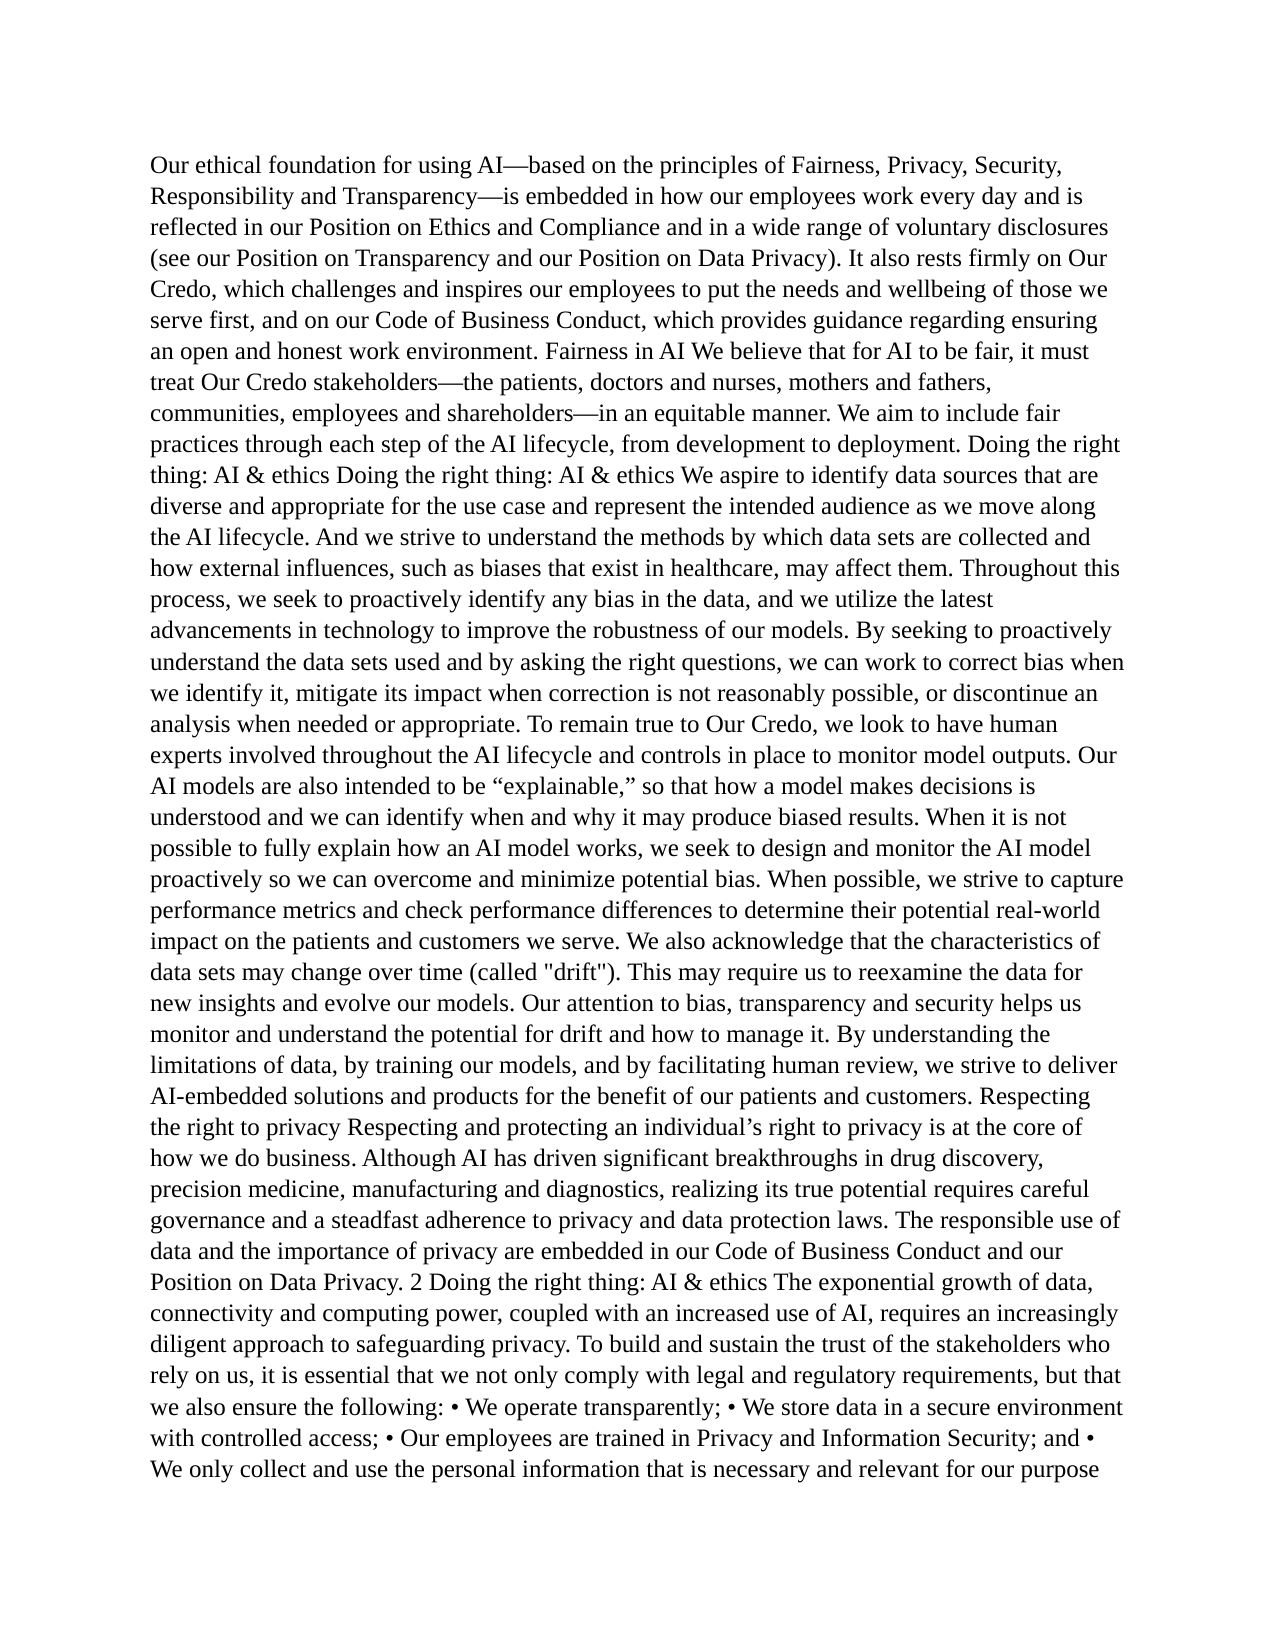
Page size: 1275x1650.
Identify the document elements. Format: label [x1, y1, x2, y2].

text [150, 150, 1125, 1482]
